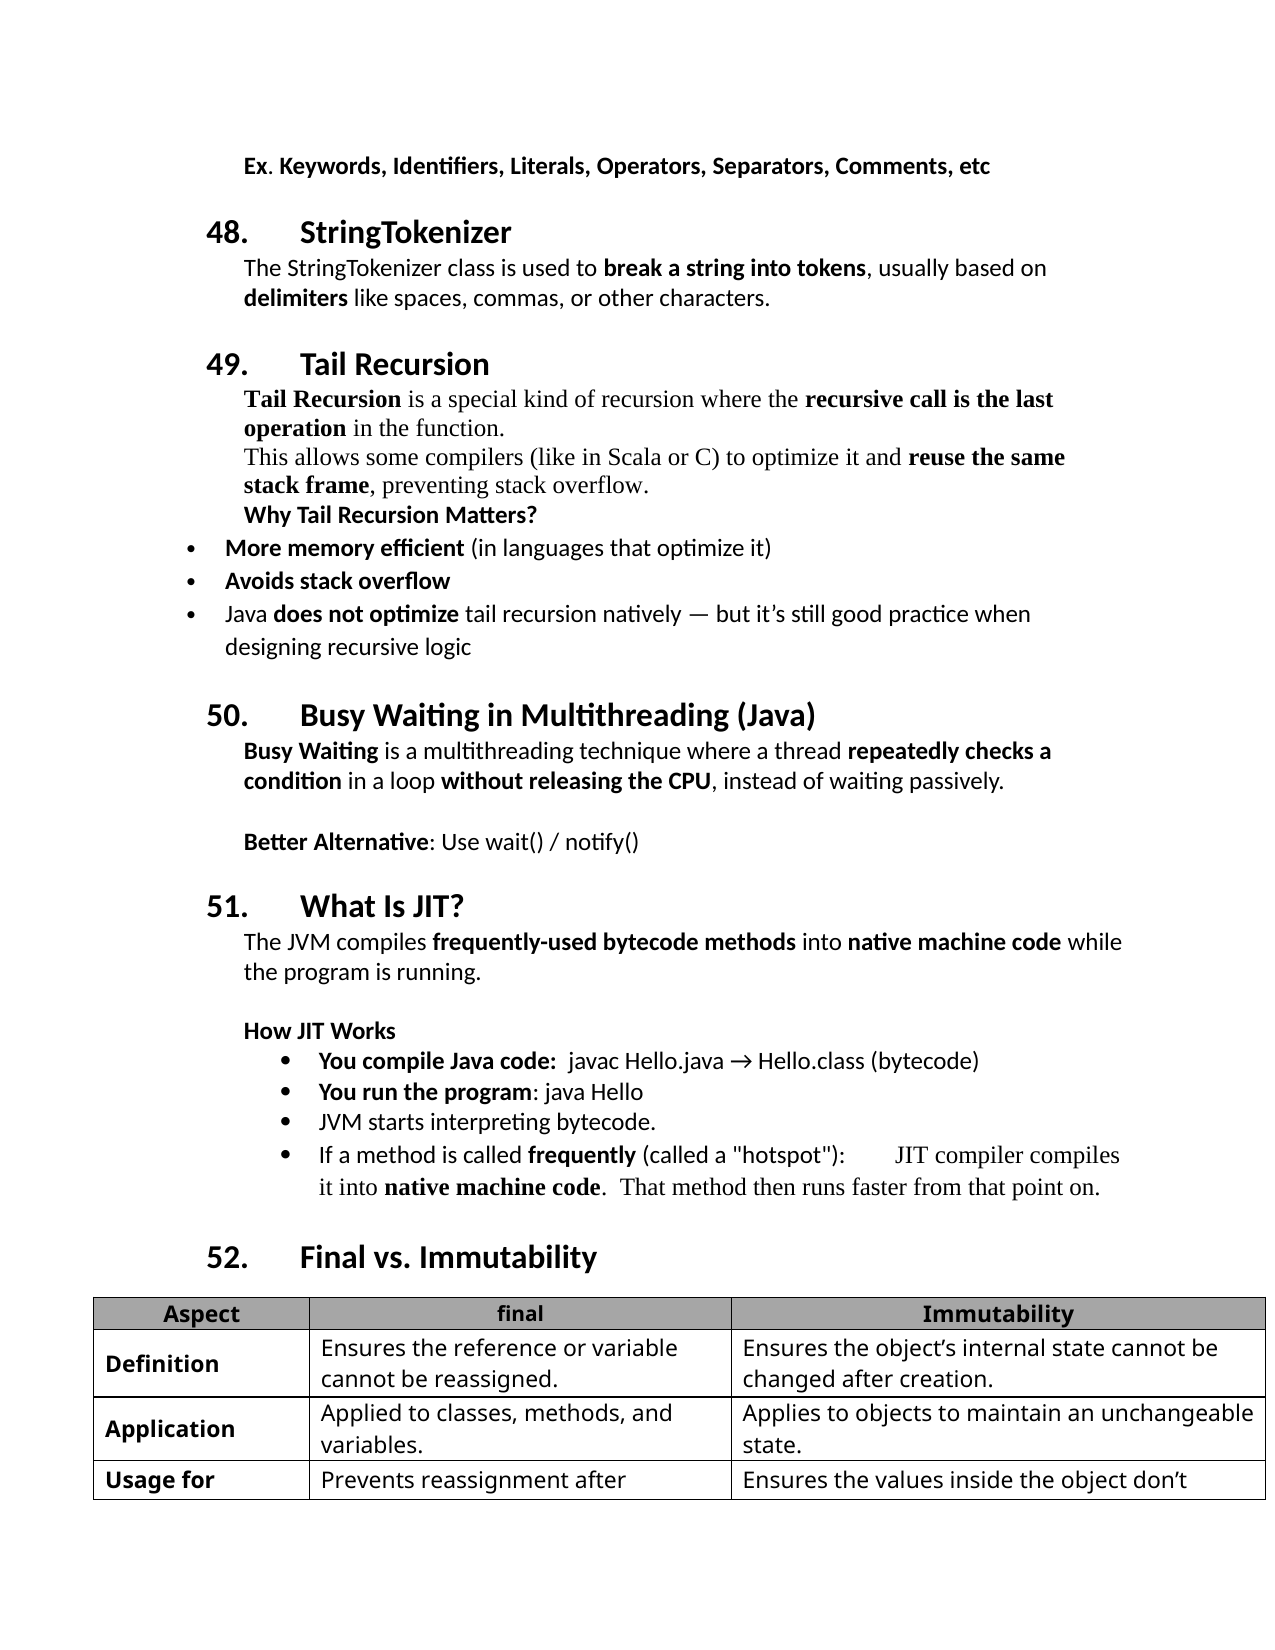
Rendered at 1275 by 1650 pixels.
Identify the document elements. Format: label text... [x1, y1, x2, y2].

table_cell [732, 1461, 1265, 1499]
table_cell Definition [94, 1330, 309, 1396]
list Ex. Keywords, Identifiers, Literals, Operators, Separators, Comments, etc [244, 150, 1125, 181]
list Java does not optimize tail recursion natively — but it’s still good practice when designing recursive logic [187, 598, 1125, 661]
table_header final [310, 1298, 731, 1329]
list Why Tail Recursion Matters? [244, 499, 1125, 529]
table_header Aspect [94, 1298, 309, 1329]
table_cell Applies to objects to maintain an unchangeable state. [732, 1398, 1265, 1460]
table_cell Ensures the reference or variable cannot be reassigned. [310, 1330, 731, 1396]
list Busy Waiting is a multithreading technique where a thread repeatedly checks a condition in a loop without releasing the CPU, instead of waiting passively. [244, 735, 1125, 796]
list If a method is called frequently (called a "hotspot"): JIT compiler compiles it into native machine code. That method then runs faster from that point on. [281, 1139, 1125, 1201]
list What Is JIT? [206, 885, 1125, 926]
table_cell Ensures the object’s internal state cannot be changed after creation. [732, 1330, 1265, 1396]
list Better Alternative: Use wait() / notify() [244, 826, 1125, 885]
list JVM starts interpreting bytecode. [281, 1106, 1125, 1137]
list You compile Java code: javac Hello.java → Hello.class (bytecode) [281, 1045, 1125, 1076]
list Final vs. Immutability [206, 1236, 1125, 1277]
list Tail Recursion [206, 343, 1125, 384]
table_cell Usage for Variables [94, 1461, 309, 1499]
list The StringTokenizer class is used to break a string into tokens, usually based on delimiters like spaces, commas, or other characters. [244, 252, 1125, 313]
list StringTokenizer [206, 211, 1125, 252]
list Tail Recursion is a special kind of recursion where the recursive call is the last operation in the function. This allows some compilers (like in Scala or C) to optimize it and reuse the same stack frame, preventing stack overflow. [244, 384, 1125, 499]
list The JVM compiles frequently-used bytecode methods into native machine code while the program is running. [244, 926, 1125, 987]
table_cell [310, 1461, 731, 1499]
table_cell Applied to classes, methods, and variables. [310, 1398, 731, 1460]
list Busy Waiting in Multithreading (Java) [206, 694, 1125, 735]
list More memory efficient (in languages that optimize it) [187, 532, 1125, 562]
list You run the program: java Hello [281, 1076, 1125, 1106]
table_cell Application [94, 1398, 309, 1460]
table_header Immutability [732, 1298, 1265, 1329]
list Avoids stack overflow [187, 565, 1125, 595]
list How JIT Works [244, 1015, 1125, 1045]
